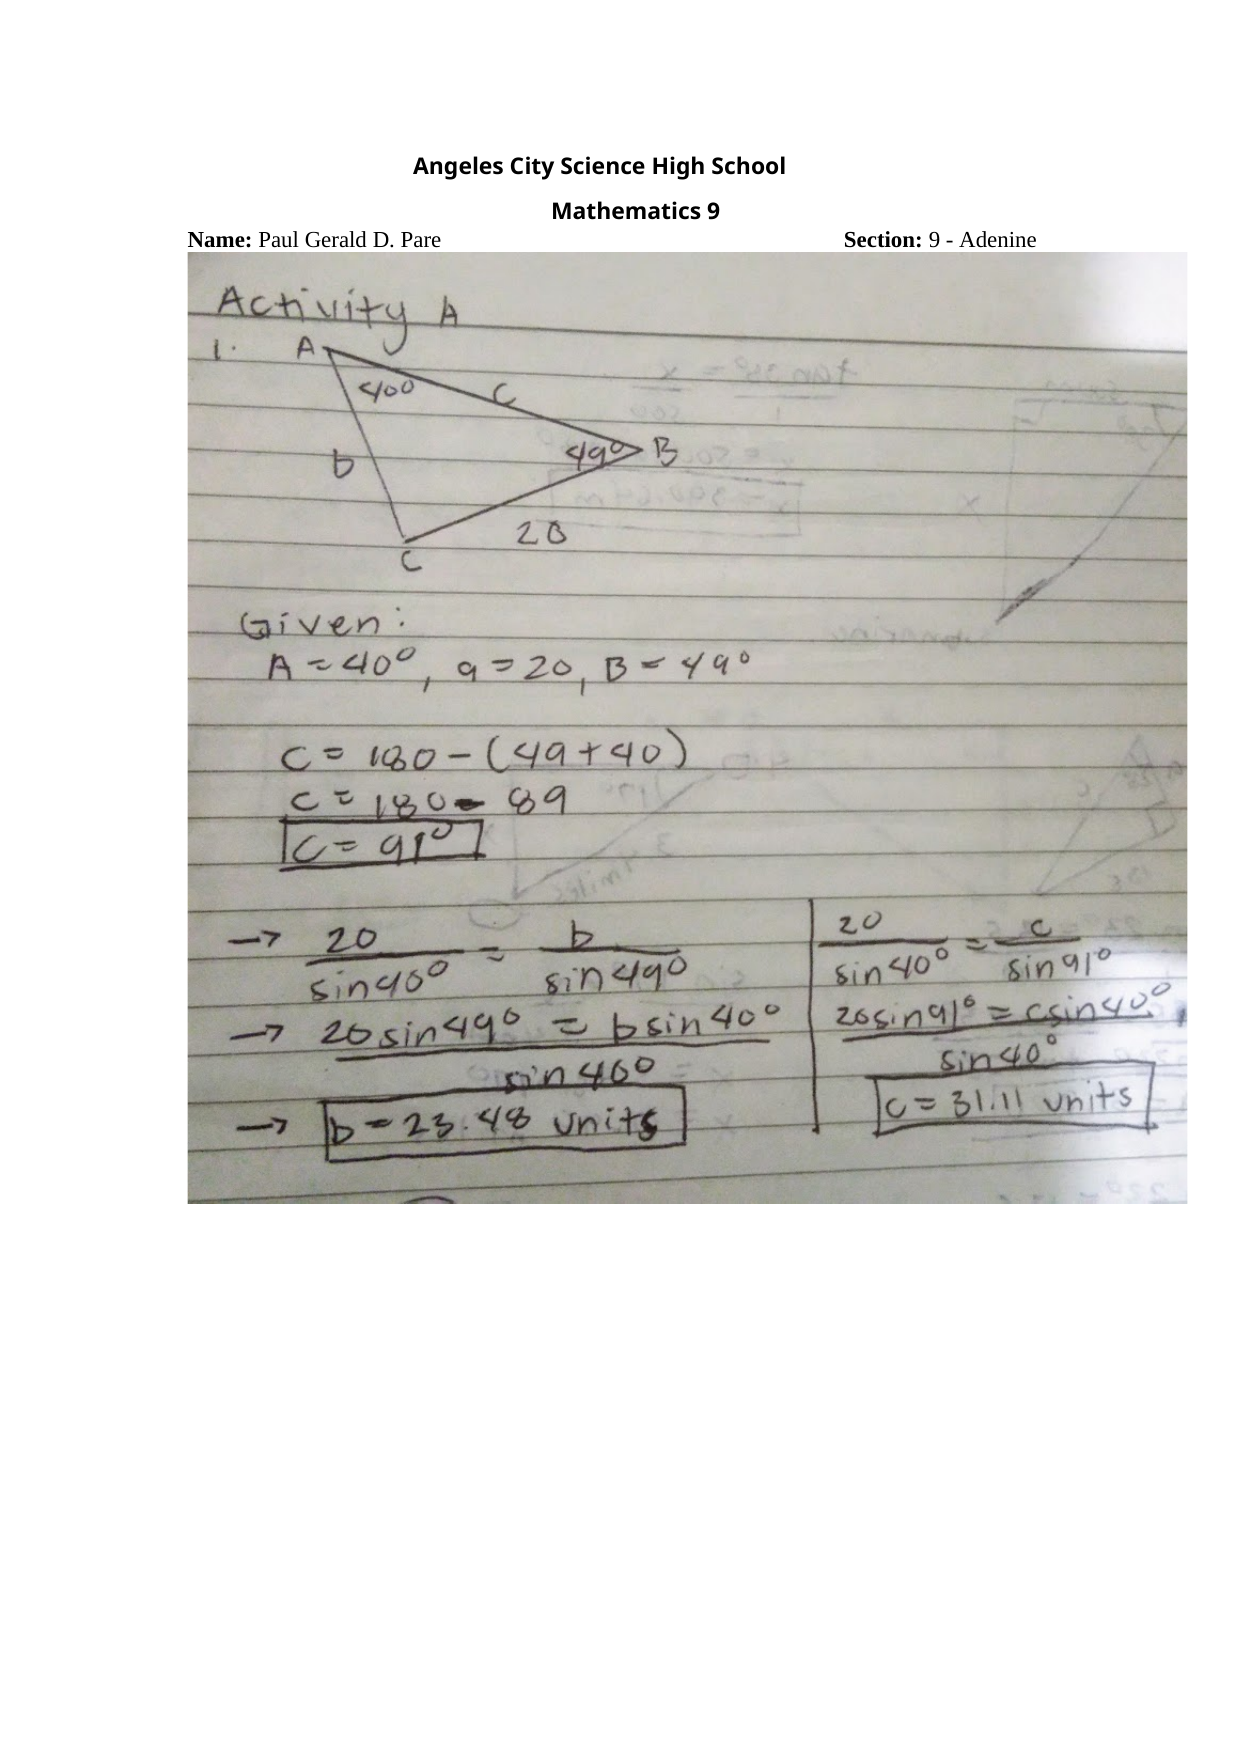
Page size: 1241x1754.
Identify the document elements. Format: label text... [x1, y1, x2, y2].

text Name: Paul Gerald D. Pare Section: 9 - Adenine [187, 226, 1053, 252]
picture [187, 252, 1188, 1204]
text Angeles City Science High School [413, 150, 1053, 181]
text Mathematics 9 [551, 195, 1053, 226]
